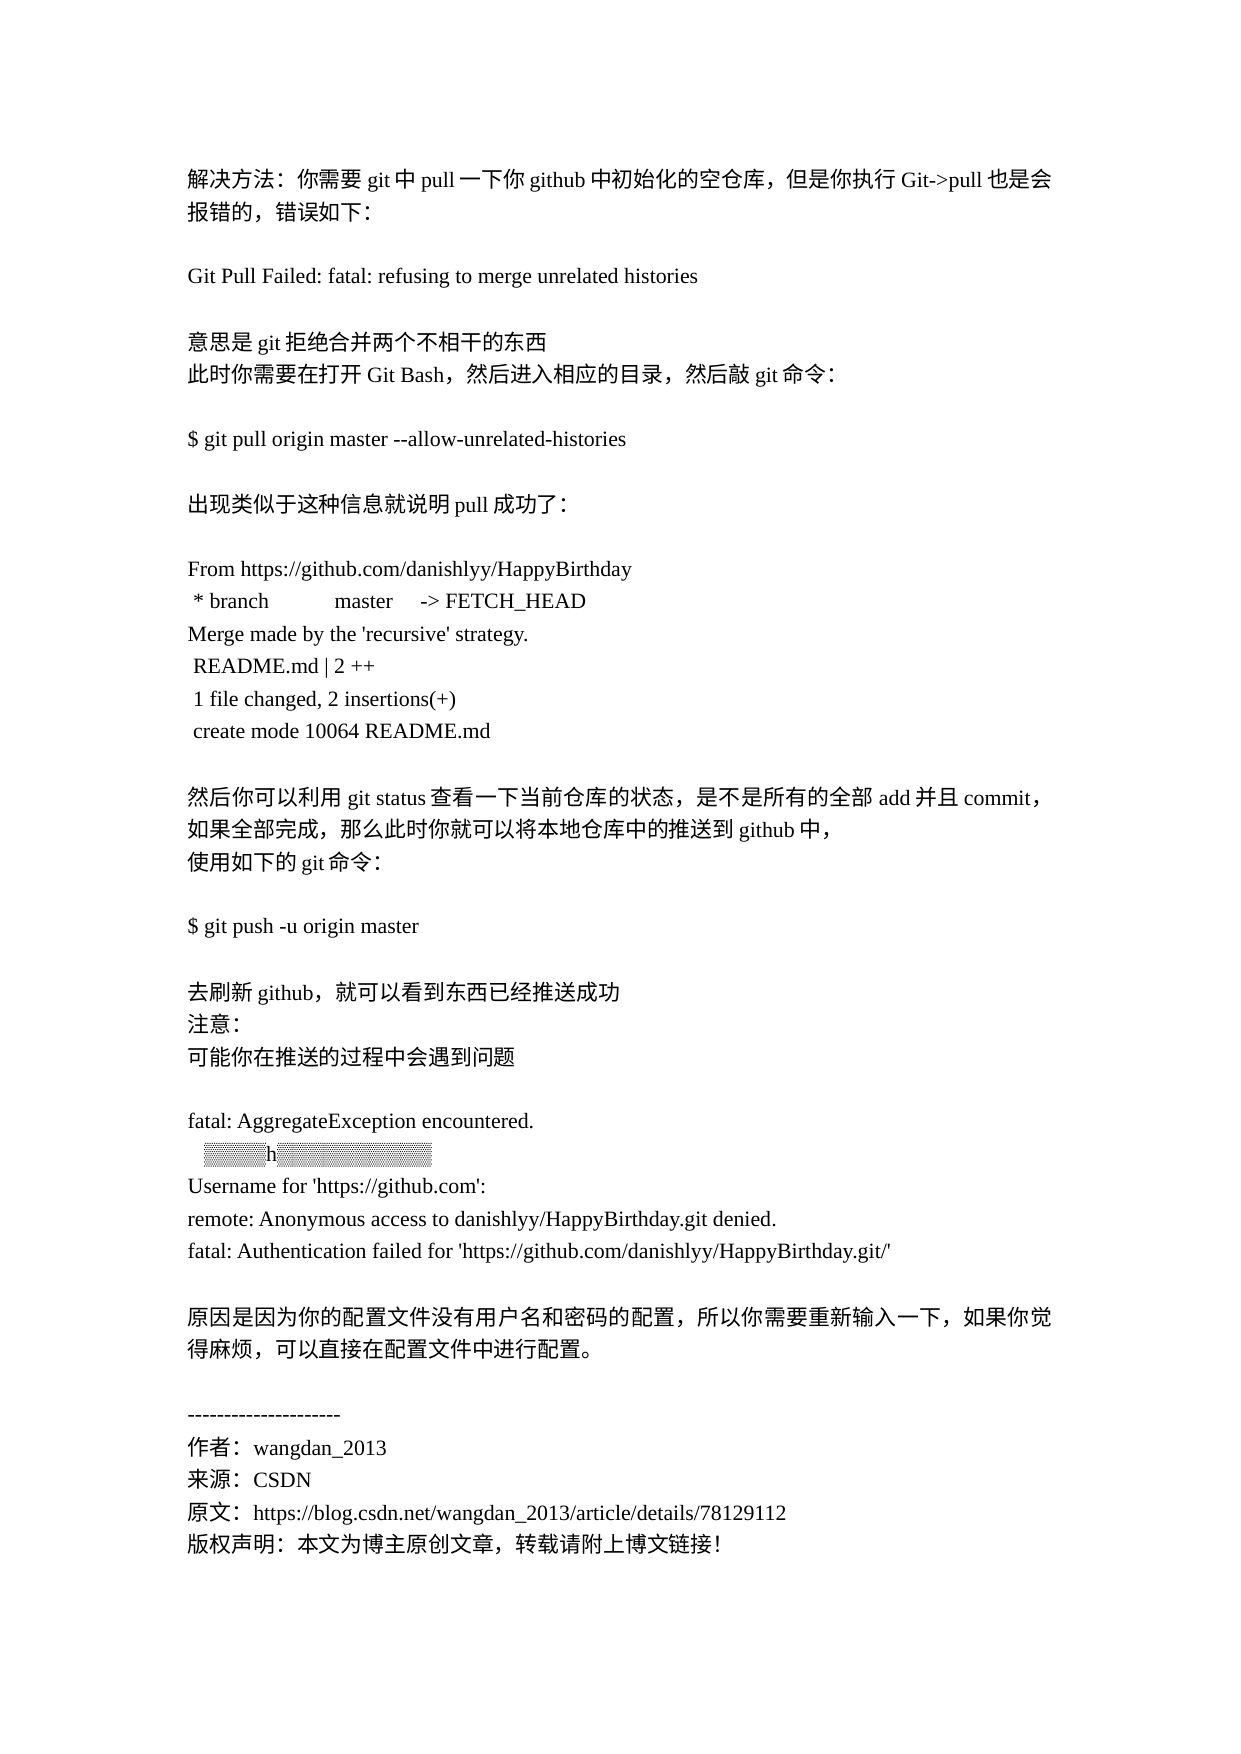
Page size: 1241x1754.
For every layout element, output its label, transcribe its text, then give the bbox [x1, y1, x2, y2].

text 可能你在推送的过程中会遇到问题 [187, 1039, 1053, 1072]
text 原文：https://blog.csdn.net/wangdan_2013/article/details/78129112 [187, 1494, 1053, 1527]
text remote: Anonymous access to danishlyy/HappyBirthday.git denied. [187, 1202, 1053, 1234]
text Merge made by the 'recursive' strategy. [187, 617, 1053, 649]
text 意思是git拒绝合并两个不相干的东西 [187, 324, 1053, 357]
text 然后你可以利用git status查看一下当前仓库的状态，是不是所有的全部add并且commit，如果全部完成，那么此时你就可以将本地仓库中的推送到github中， [187, 779, 1053, 844]
text --------------------- [187, 1397, 1053, 1429]
text fatal: Authentication failed for 'https://github.com/danishlyy/HappyBirthday.git/' [187, 1234, 1053, 1267]
text 版权声明：本文为博主原创文章，转载请附上博文链接！ [187, 1527, 1053, 1559]
text 解决方法：你需要git中pull一下你github中初始化的空仓库，但是你执行Git->pull也是会报错的，错误如下： [187, 162, 1053, 227]
text 此时你需要在打开Git Bash，然后进入相应的目录，然后敲git命令： [187, 357, 1053, 389]
text 作者：wangdan_2013 [187, 1429, 1053, 1462]
text Username for 'https://github.com': [187, 1169, 1053, 1202]
text fatal: AggregateException encountered. [187, 1104, 1053, 1137]
text 原因是因为你的配置文件没有用户名和密码的配置，所以你需要重新输入一下，如果你觉得麻烦，可以直接在配置文件中进行配置。 [187, 1299, 1053, 1364]
text 出现类似于这种信息就说明pull成功了： [187, 487, 1053, 519]
text 使用如下的git命令： [187, 844, 1053, 877]
text 来源：CSDN [187, 1462, 1053, 1494]
text 注意： [187, 1007, 1053, 1039]
text $ git push -u origin master [187, 909, 1053, 942]
text 去刷新github，就可以看到东西已经推送成功 [187, 974, 1053, 1007]
text * branch master -> FETCH_HEAD [187, 584, 1053, 617]
text create mode 10064 README.md [187, 714, 1053, 747]
text $ git pull origin master --allow-unrelated-histories [187, 422, 1053, 454]
text 1 file changed, 2 insertions(+) [187, 682, 1053, 714]
text README.md | 2 ++ [187, 649, 1053, 682]
text Git Pull Failed: fatal: refusing to merge unrelated histories [187, 259, 1053, 292]
text ▒▒▒▒һ▒▒▒▒▒▒▒▒▒▒ [187, 1137, 1053, 1169]
text From https://github.com/danishlyy/HappyBirthday [187, 552, 1053, 584]
